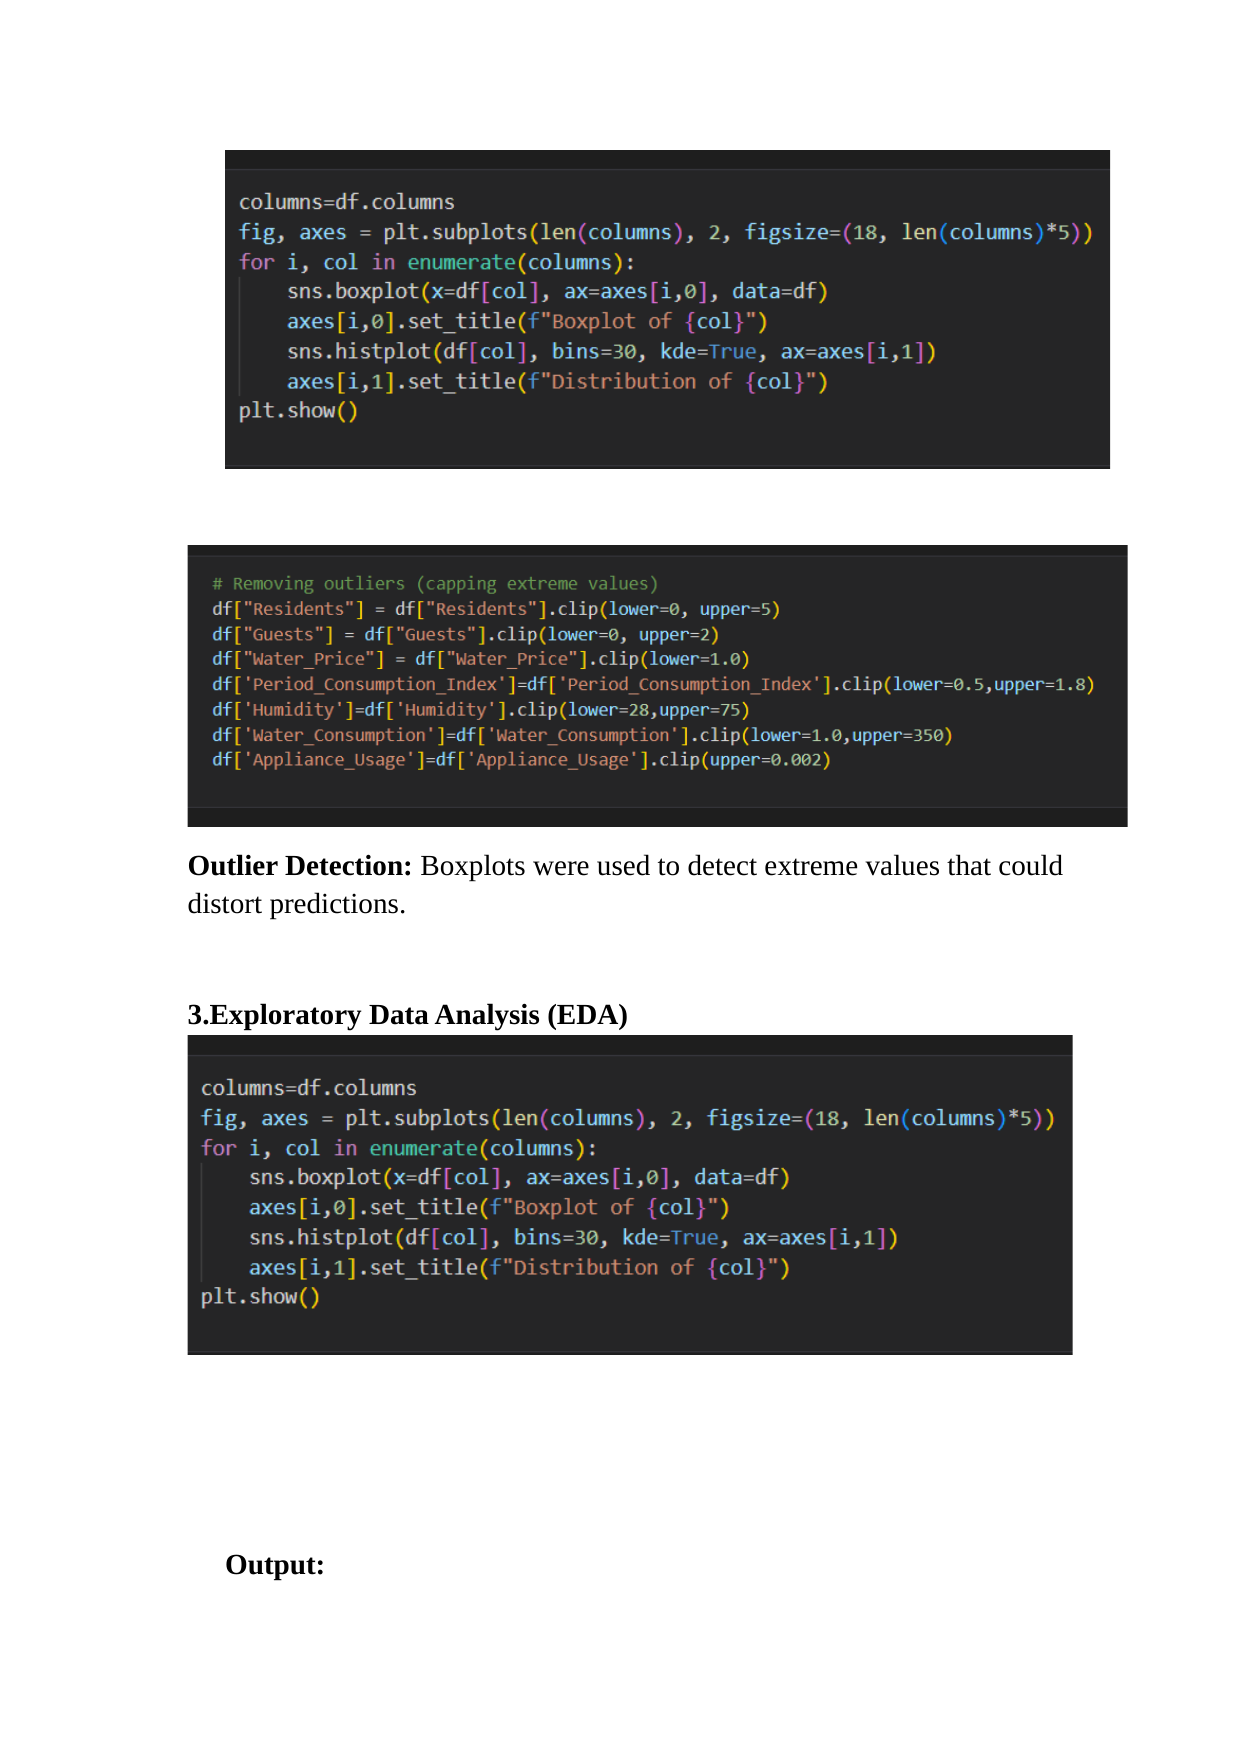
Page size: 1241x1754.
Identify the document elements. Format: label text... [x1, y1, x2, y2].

picture [225, 150, 1110, 469]
picture [187, 545, 1128, 827]
text Output: [225, 1547, 1090, 1580]
text Outlier Detection: Boxplots were used to detect extreme values that could distort predictions. [187, 848, 1090, 920]
picture [187, 1035, 1073, 1355]
